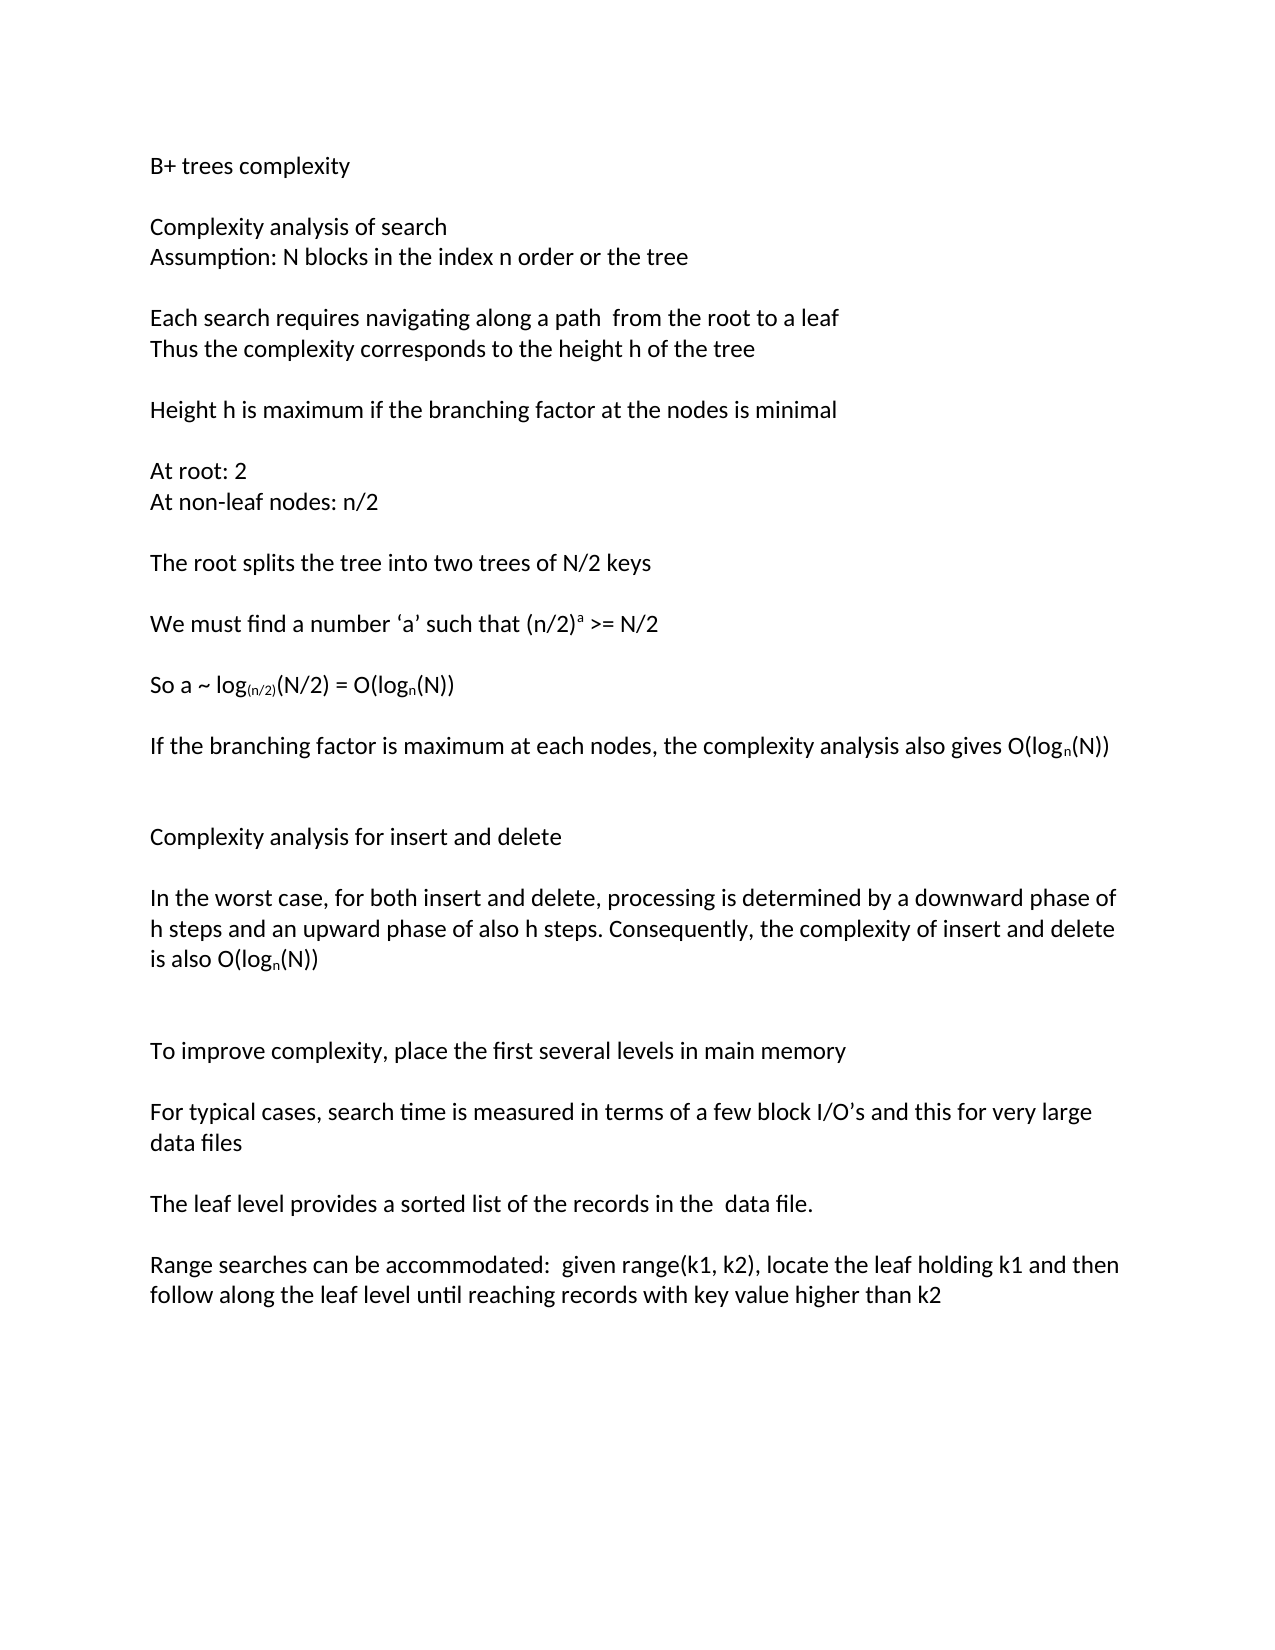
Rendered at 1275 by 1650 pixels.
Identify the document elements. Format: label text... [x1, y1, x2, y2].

text So a ~ log(n/2)(N/2) = O(logn(N)) [150, 669, 1125, 699]
text If the branching factor is maximum at each nodes, the complexity analysis also gives O(logn(N)) [150, 730, 1125, 760]
text Assumption: N blocks in the index n order or the tree [150, 242, 1125, 272]
text Height h is maximum if the branching factor at the nodes is minimal [150, 394, 1125, 425]
text At non-leaf nodes: n/2 [150, 486, 1125, 516]
text We must find a number ‘a’ such that (n/2)a >= N/2 [150, 608, 1125, 638]
text To improve complexity, place the first several levels in main memory [150, 1035, 1125, 1066]
text Complexity analysis of search [150, 211, 1125, 242]
text Thus the complexity corresponds to the height h of the tree [150, 333, 1125, 364]
text In the worst case, for both insert and delete, processing is determined by a downward phase of h steps and an upward phase of also h steps. Consequently, the complexity of insert and delete is also O(logn(N)) [150, 882, 1125, 974]
text Range searches can be accommodated: given range(k1, k2), locate the leaf holding k1 and then follow along the leaf level until reaching records with key value higher than k2 [150, 1249, 1125, 1310]
text The leaf level provides a sorted list of the records in the data file. [150, 1188, 1125, 1218]
text For typical cases, search time is measured in terms of a few block I/O’s and this for very large data files [150, 1096, 1125, 1157]
text The root splits the tree into two trees of N/2 keys [150, 547, 1125, 577]
text Each search requires navigating along a path from the root to a leaf [150, 303, 1125, 333]
text At root: 2 [150, 455, 1125, 486]
text B+ trees complexity [150, 150, 1125, 181]
text Complexity analysis for insert and delete [150, 821, 1125, 852]
